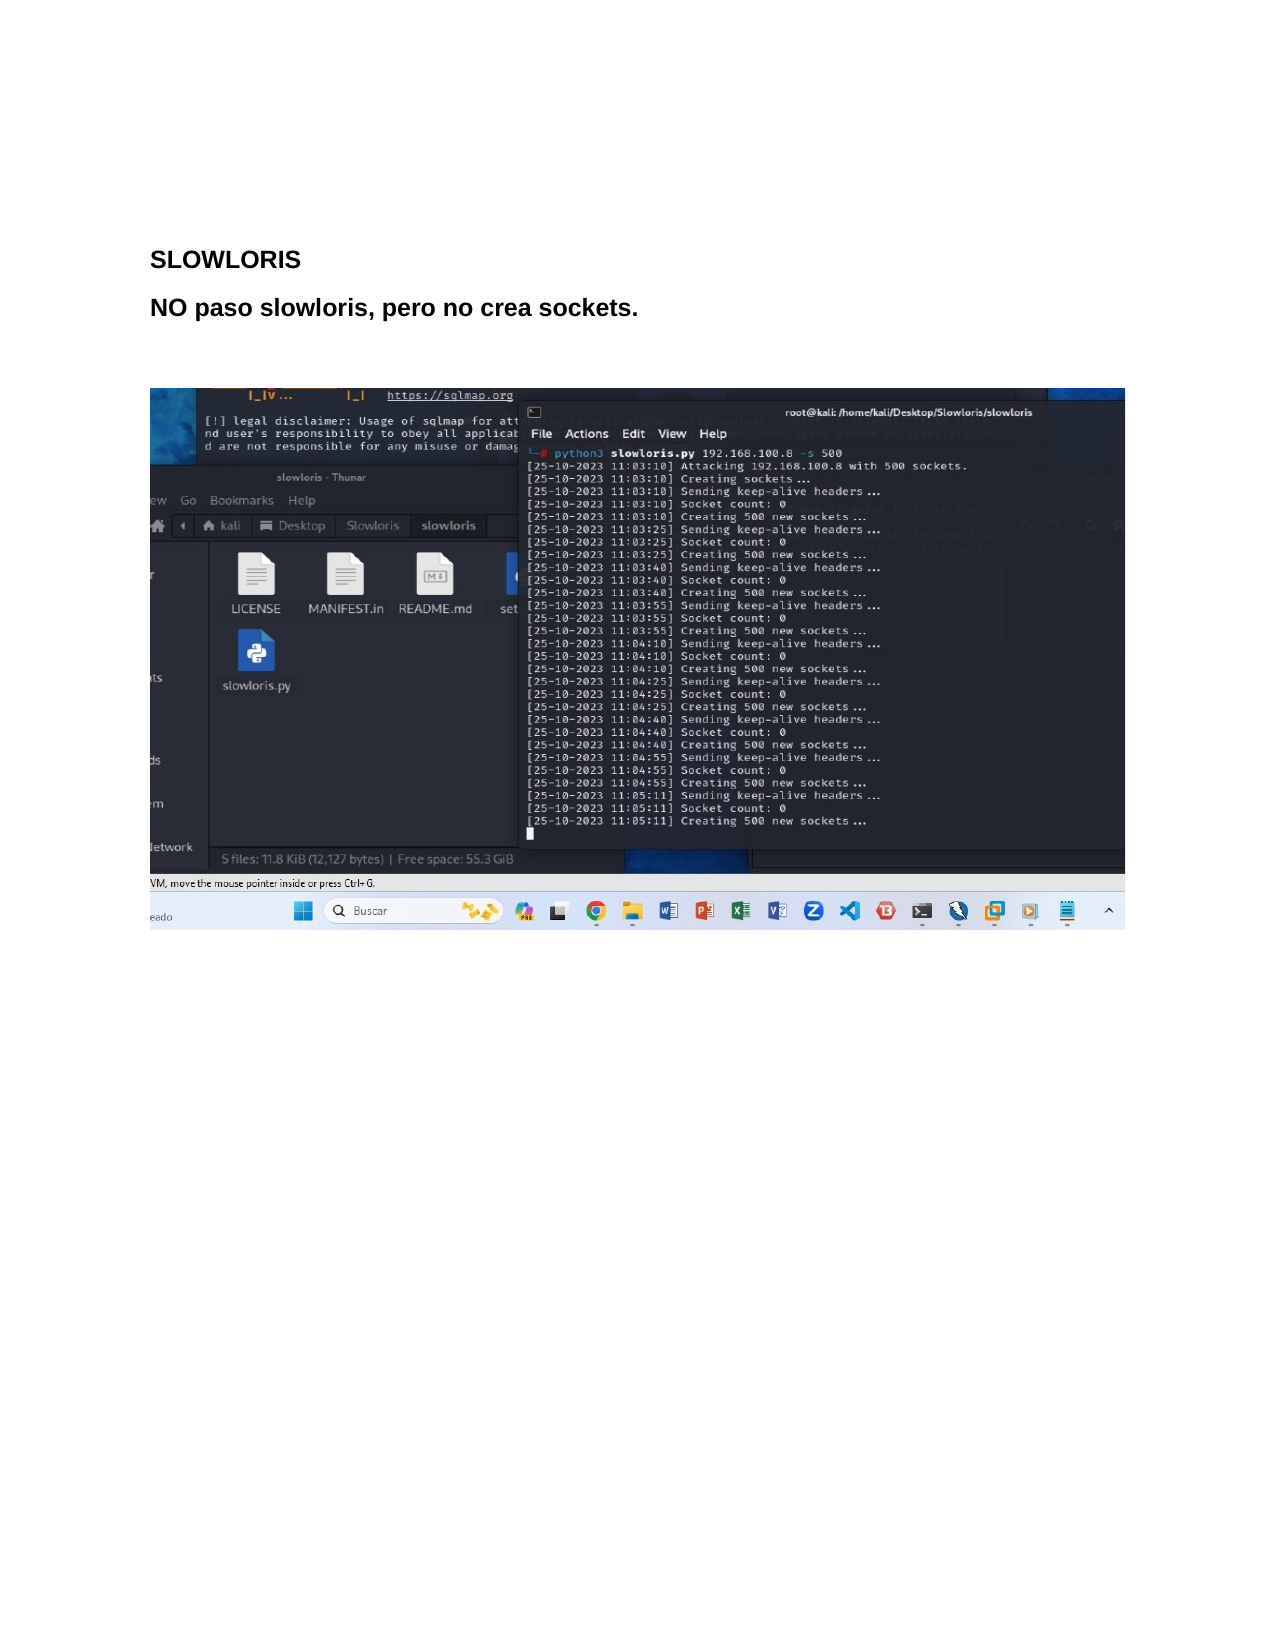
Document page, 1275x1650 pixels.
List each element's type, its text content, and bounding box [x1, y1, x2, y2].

picture [150, 388, 1125, 930]
text NO paso slowloris, pero no crea sockets. [150, 293, 1125, 322]
text SLOWLORIS [150, 245, 1125, 274]
